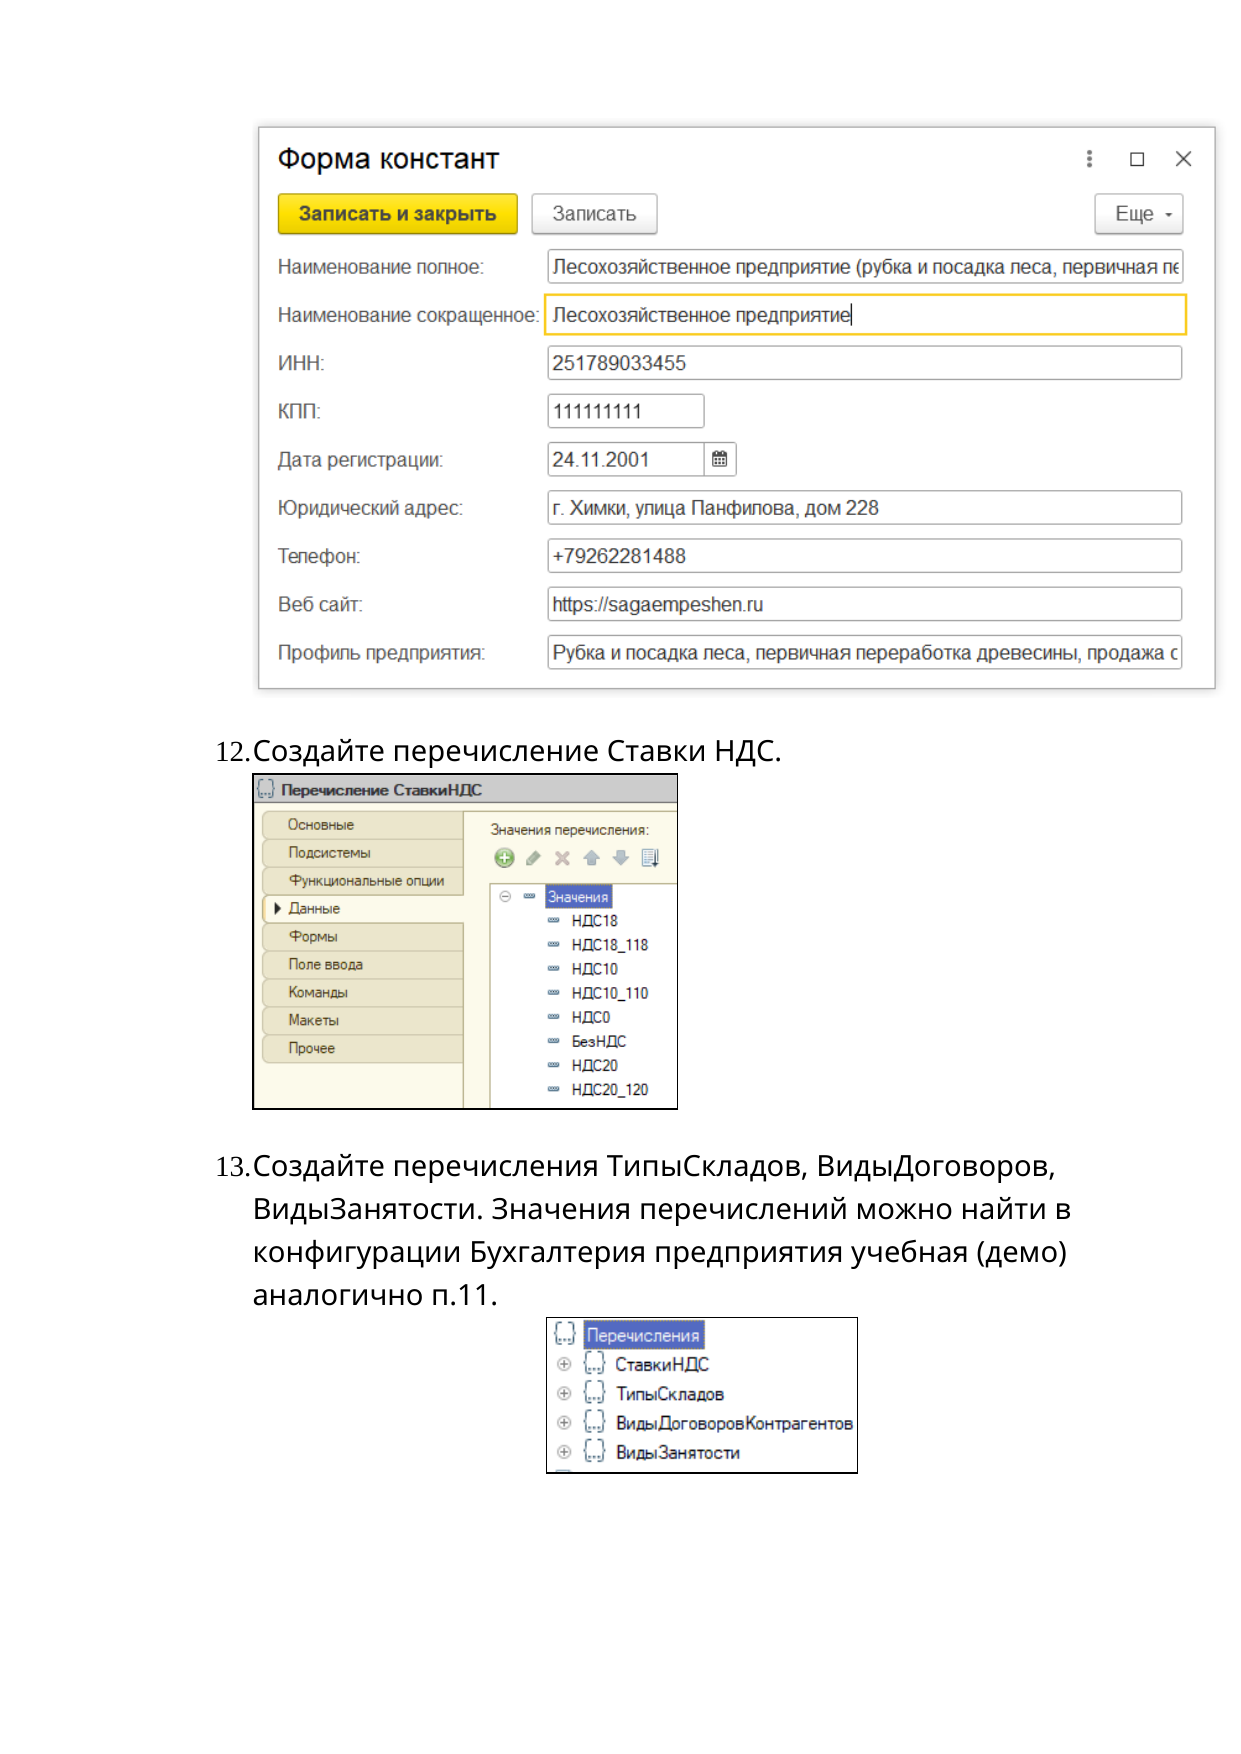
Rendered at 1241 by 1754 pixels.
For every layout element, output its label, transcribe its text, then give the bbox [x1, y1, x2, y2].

picture [254, 775, 677, 1108]
list Создайте перечисления ТипыСкладов, ВидыДоговоров, ВидыЗанятости. Значения перечислений можно найти в конфигурации Бухгалтерия предприятия учебная (демо) аналогично п.11. [215, 1145, 1152, 1313]
list Создайте перечисление Ставки НДС. [215, 730, 1152, 770]
picture [547, 1318, 857, 1472]
picture [252, 118, 1227, 698]
